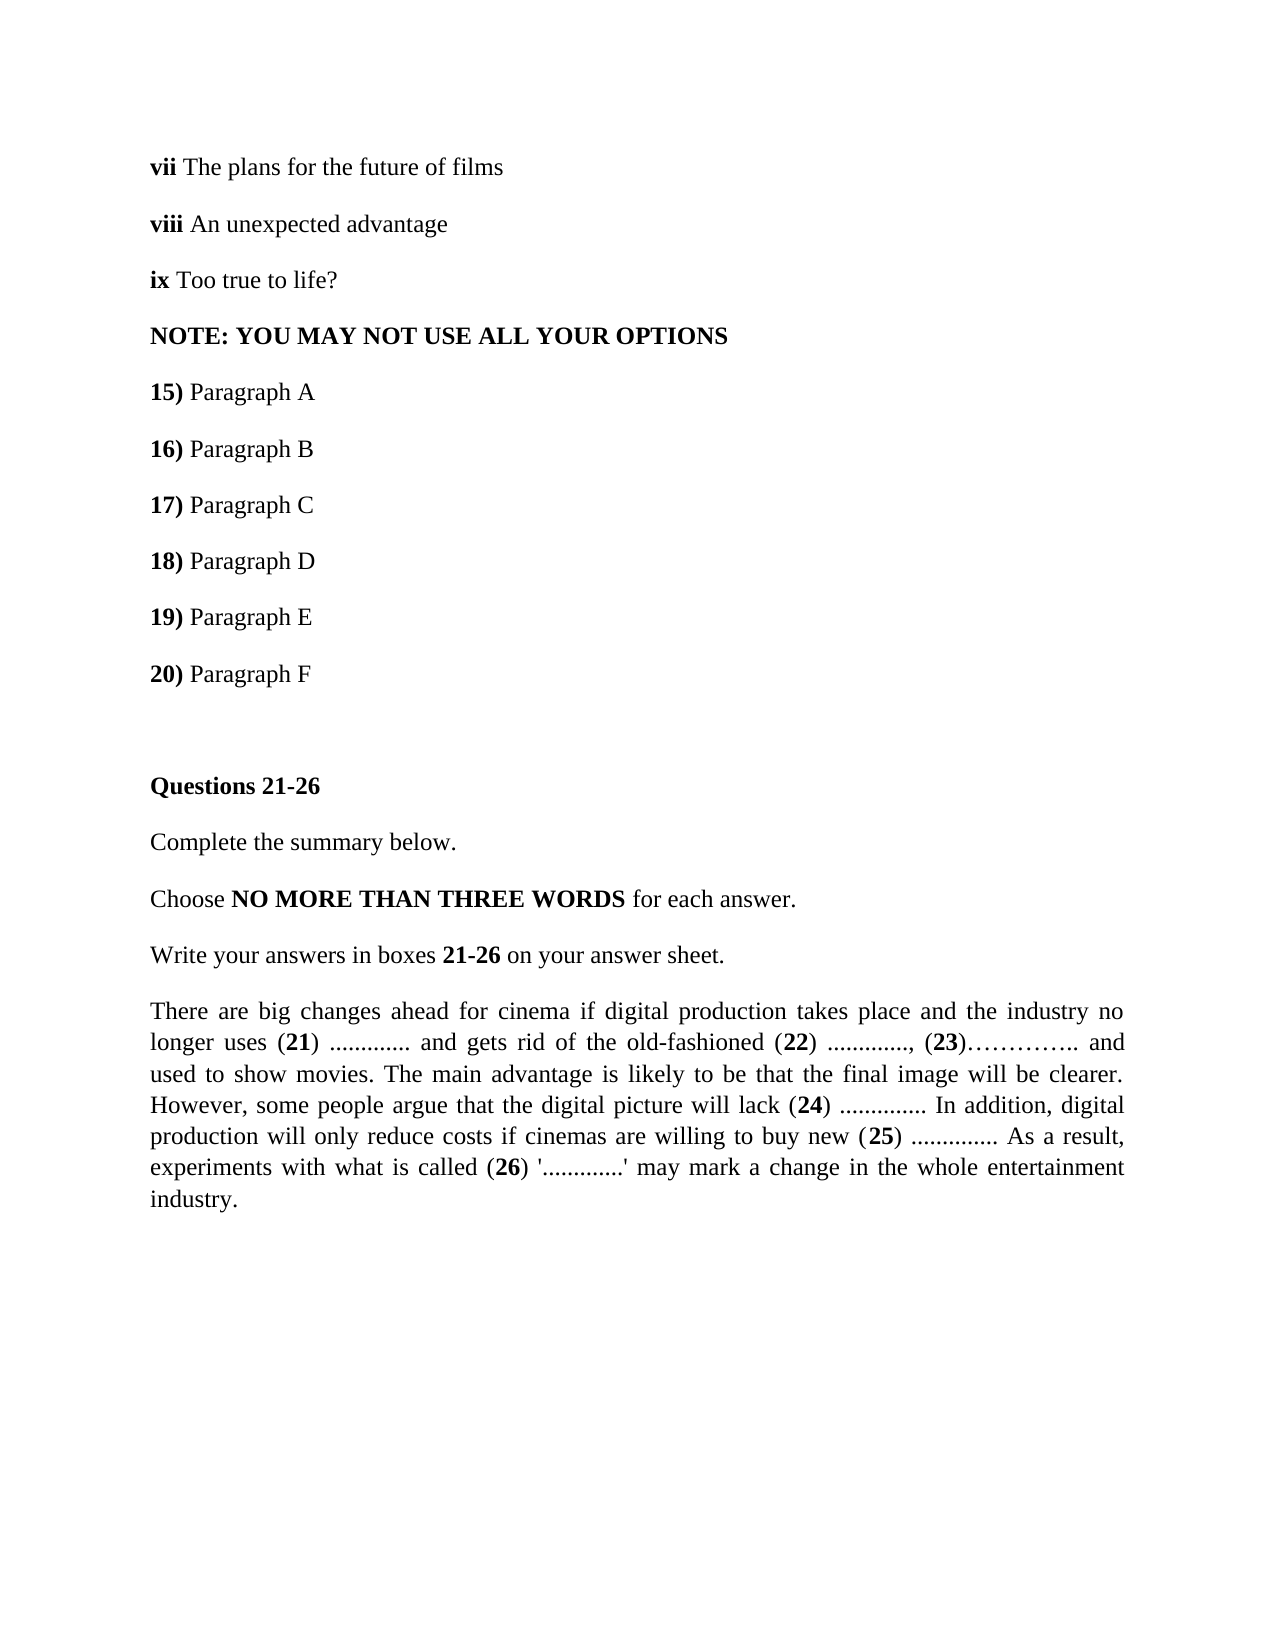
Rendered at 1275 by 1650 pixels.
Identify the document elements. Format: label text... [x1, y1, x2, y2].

text vii The plans for the future of films [150, 150, 1125, 181]
text 18) Paragraph D [150, 544, 1125, 575]
text There are big changes ahead for cinema if digital production takes place and the industry no longer uses (21) ............. and gets rid of the old-fashioned (22) ............., (23)………….. and used to show movies. The main advantage is likely to be that the final image will be clearer. However, some people argue that the digital picture will lack (24) .............. In addition, digital production will only reduce costs if cinemas are willing to buy new (25) .............. As a result, experiments with what is called (26) '.............' may mark a change in the whole entertainment industry. [150, 994, 1125, 1212]
text Choose NO MORE THAN THREE WORDS for each answer. [150, 881, 1125, 912]
text 16) Paragraph B [150, 431, 1125, 462]
text 20) Paragraph F [150, 656, 1125, 687]
text NOTE: YOU MAY NOT USE ALL YOUR OPTIONS [150, 319, 1125, 350]
text viii An unexpected advantage [150, 206, 1125, 237]
text 17) Paragraph C [150, 487, 1125, 519]
text 19) Paragraph E [150, 600, 1125, 631]
text 15) Paragraph A [150, 375, 1125, 406]
text Write your answers in boxes 21-26 on your answer sheet. [150, 937, 1125, 969]
text ix Too true to life? [150, 262, 1125, 294]
text Questions 21-26 [150, 769, 1125, 800]
text Complete the summary below. [150, 825, 1125, 856]
